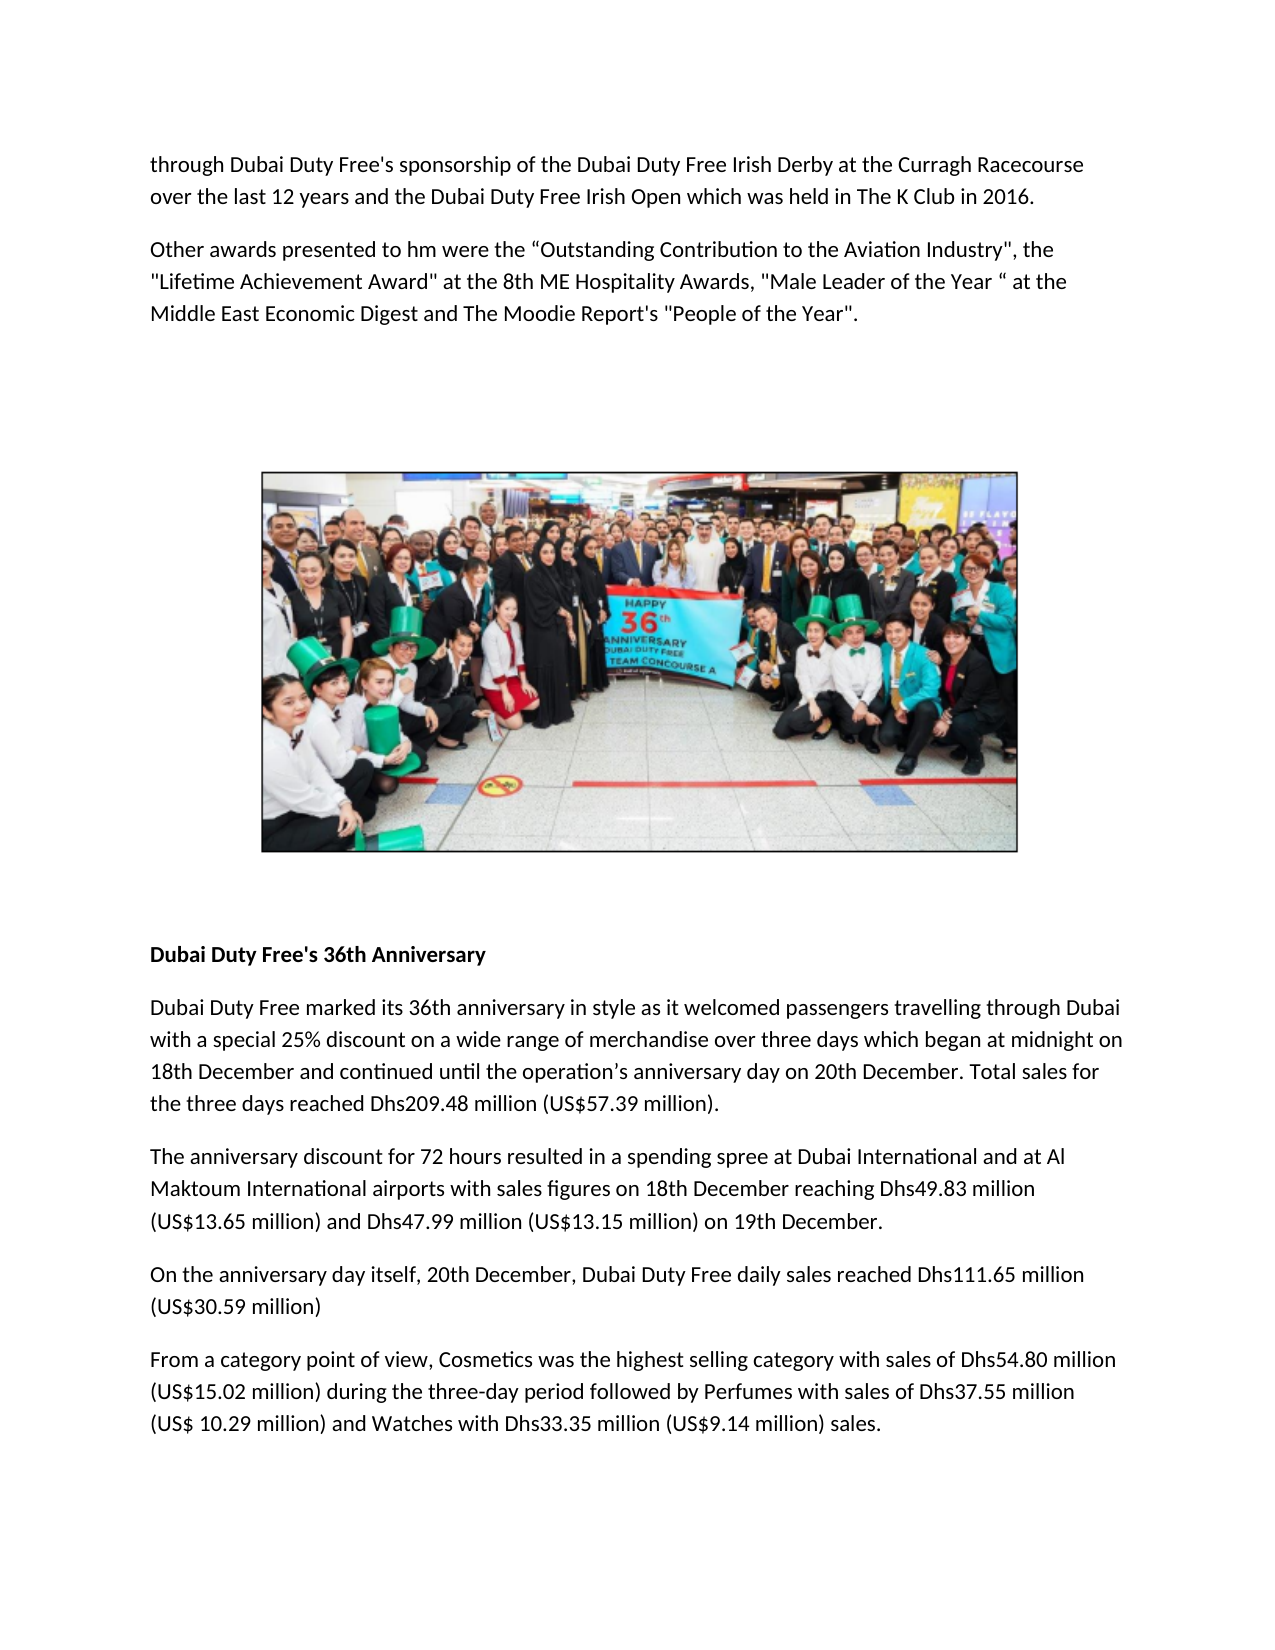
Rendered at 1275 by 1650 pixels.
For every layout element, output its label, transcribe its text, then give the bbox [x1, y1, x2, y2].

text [150, 150, 1125, 210]
picture [246, 458, 1029, 862]
text Other awards presented to hm were the “Outstanding Contribution to the Aviation Industry", the "Lifetime Achievement Award" at the 8th ME Hospitality Awards, "Male Leader of the Year “ at the Middle East Economic Digest and The Moodie Report's "People of the Year". [150, 235, 1125, 328]
text Dubai Duty Free's 36th Anniversary [150, 940, 1125, 968]
text Dubai Duty Free marked its 36th anniversary in style as it welcomed passengers travelling through Dubai with a special 25% discount on a wide range of merchandise over three days which began at midnight on 18th December and continued until the operation’s anniversary day on 20th December. Total sales for the three days reached Dhs209.48 million (US$57.39 million). [150, 993, 1125, 1117]
text On the anniversary day itself, 20th December, Dubai Duty Free daily sales reached Dhs111.65 million (US$30.59 million) [150, 1260, 1125, 1320]
text From a category point of view, Cosmetics was the highest selling category with sales of Dhs54.80 million (US$15.02 million) during the three-day period followed by Perfumes with sales of Dhs37.55 million (US$ 10.29 million) and Watches with Dhs33.35 million (US$9.14 million) sales. [150, 1345, 1125, 1437]
text The anniversary discount for 72 hours resulted in a spending spree at Dubai International and at Al Maktoum International airports with sales figures on 18th December reaching Dhs49.83 million (US$13.65 million) and Dhs47.99 million (US$13.15 million) on 19th December. [150, 1142, 1125, 1235]
